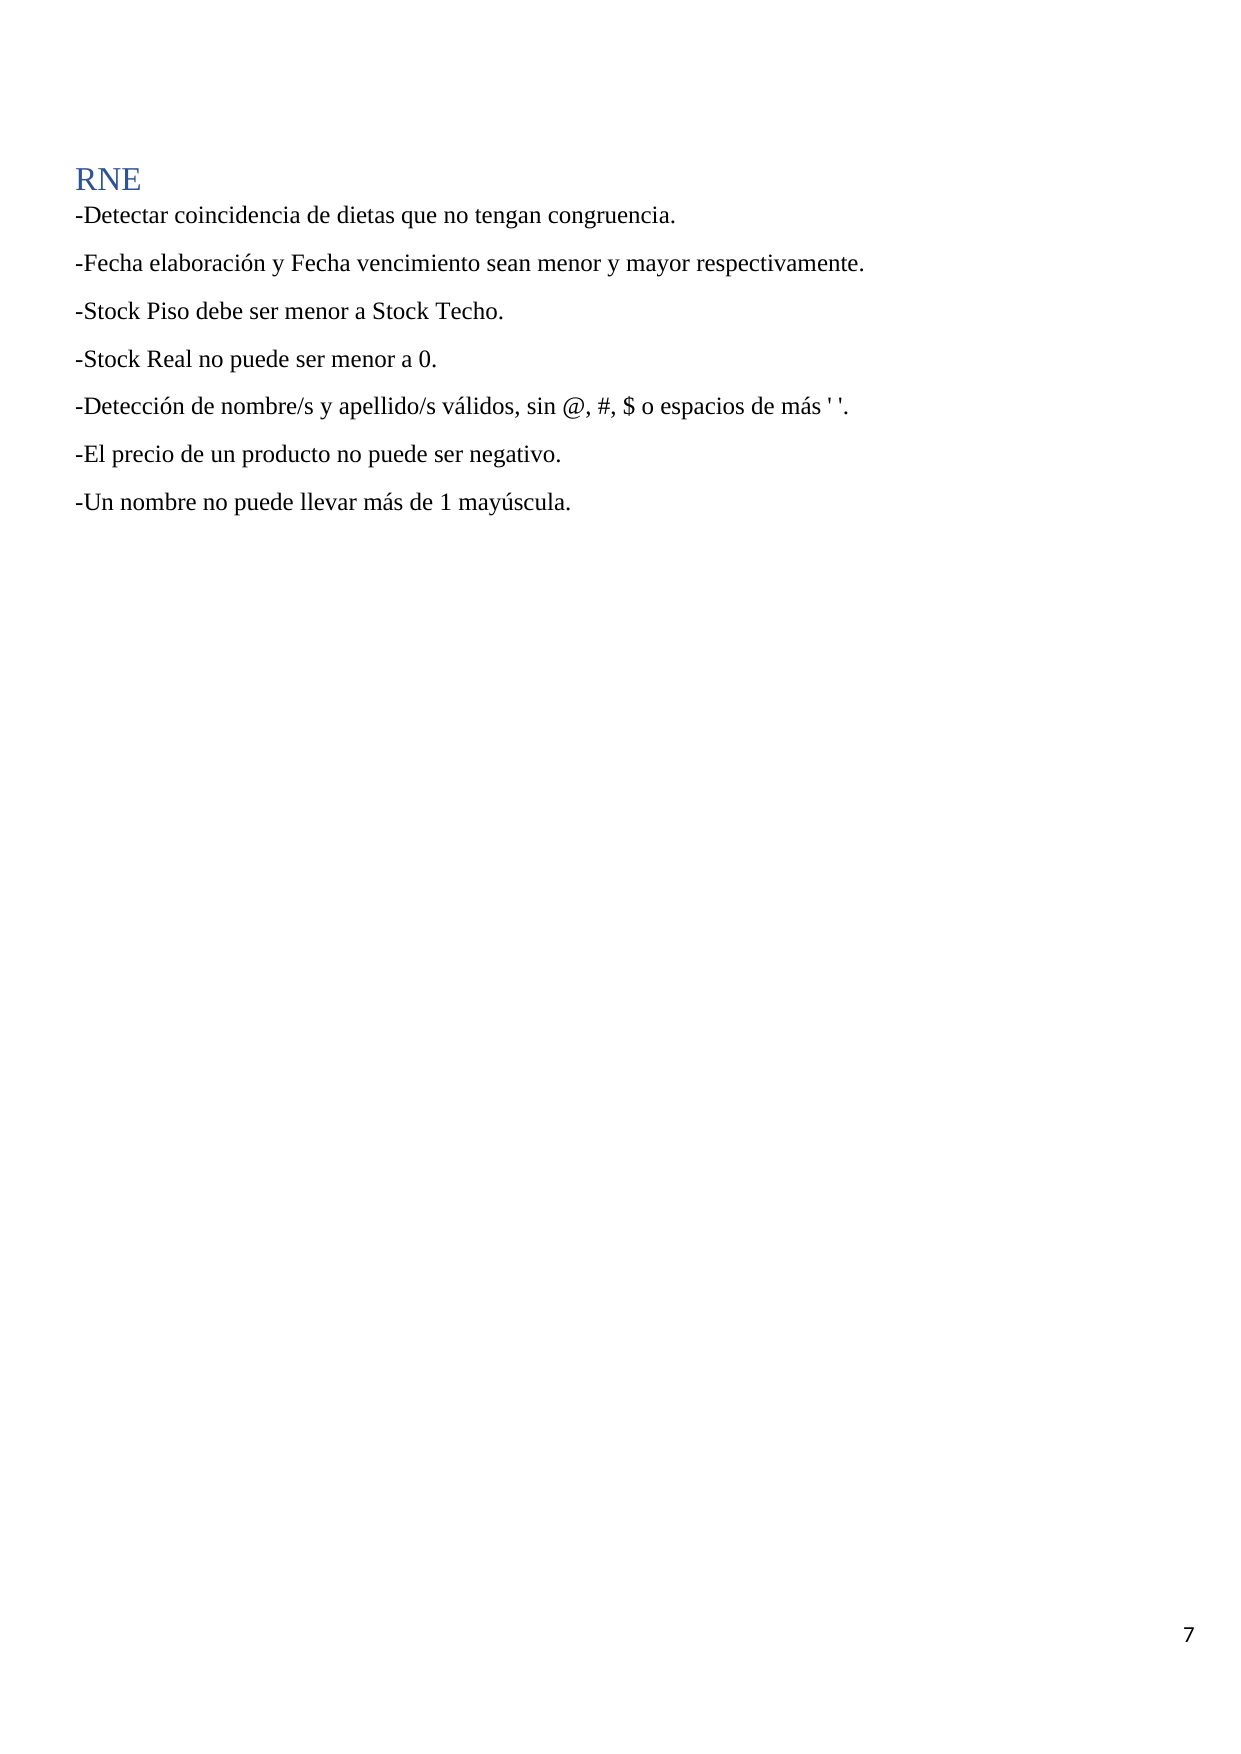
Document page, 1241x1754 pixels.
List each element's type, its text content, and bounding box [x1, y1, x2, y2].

text -Detección de nombre/s y apellido/s válidos, sin @, #, $ o espacios de más ' '. [75, 391, 1194, 420]
text -Detectar coincidencia de dietas que no tengan congruencia. [75, 201, 1194, 229]
text -Fecha elaboración y Fecha vencimiento sean menor y mayor respectivamente. [75, 248, 1194, 277]
text -Un nombre no puede llevar más de 1 mayúscula. [75, 487, 1194, 516]
subtitle RNE [75, 159, 1194, 198]
text -Stock Real no puede ser menor a 0. [75, 344, 1194, 372]
text -El precio de un producto no puede ser negativo. [75, 439, 1194, 468]
text -Stock Piso debe ser menor a Stock Techo. [75, 296, 1194, 325]
